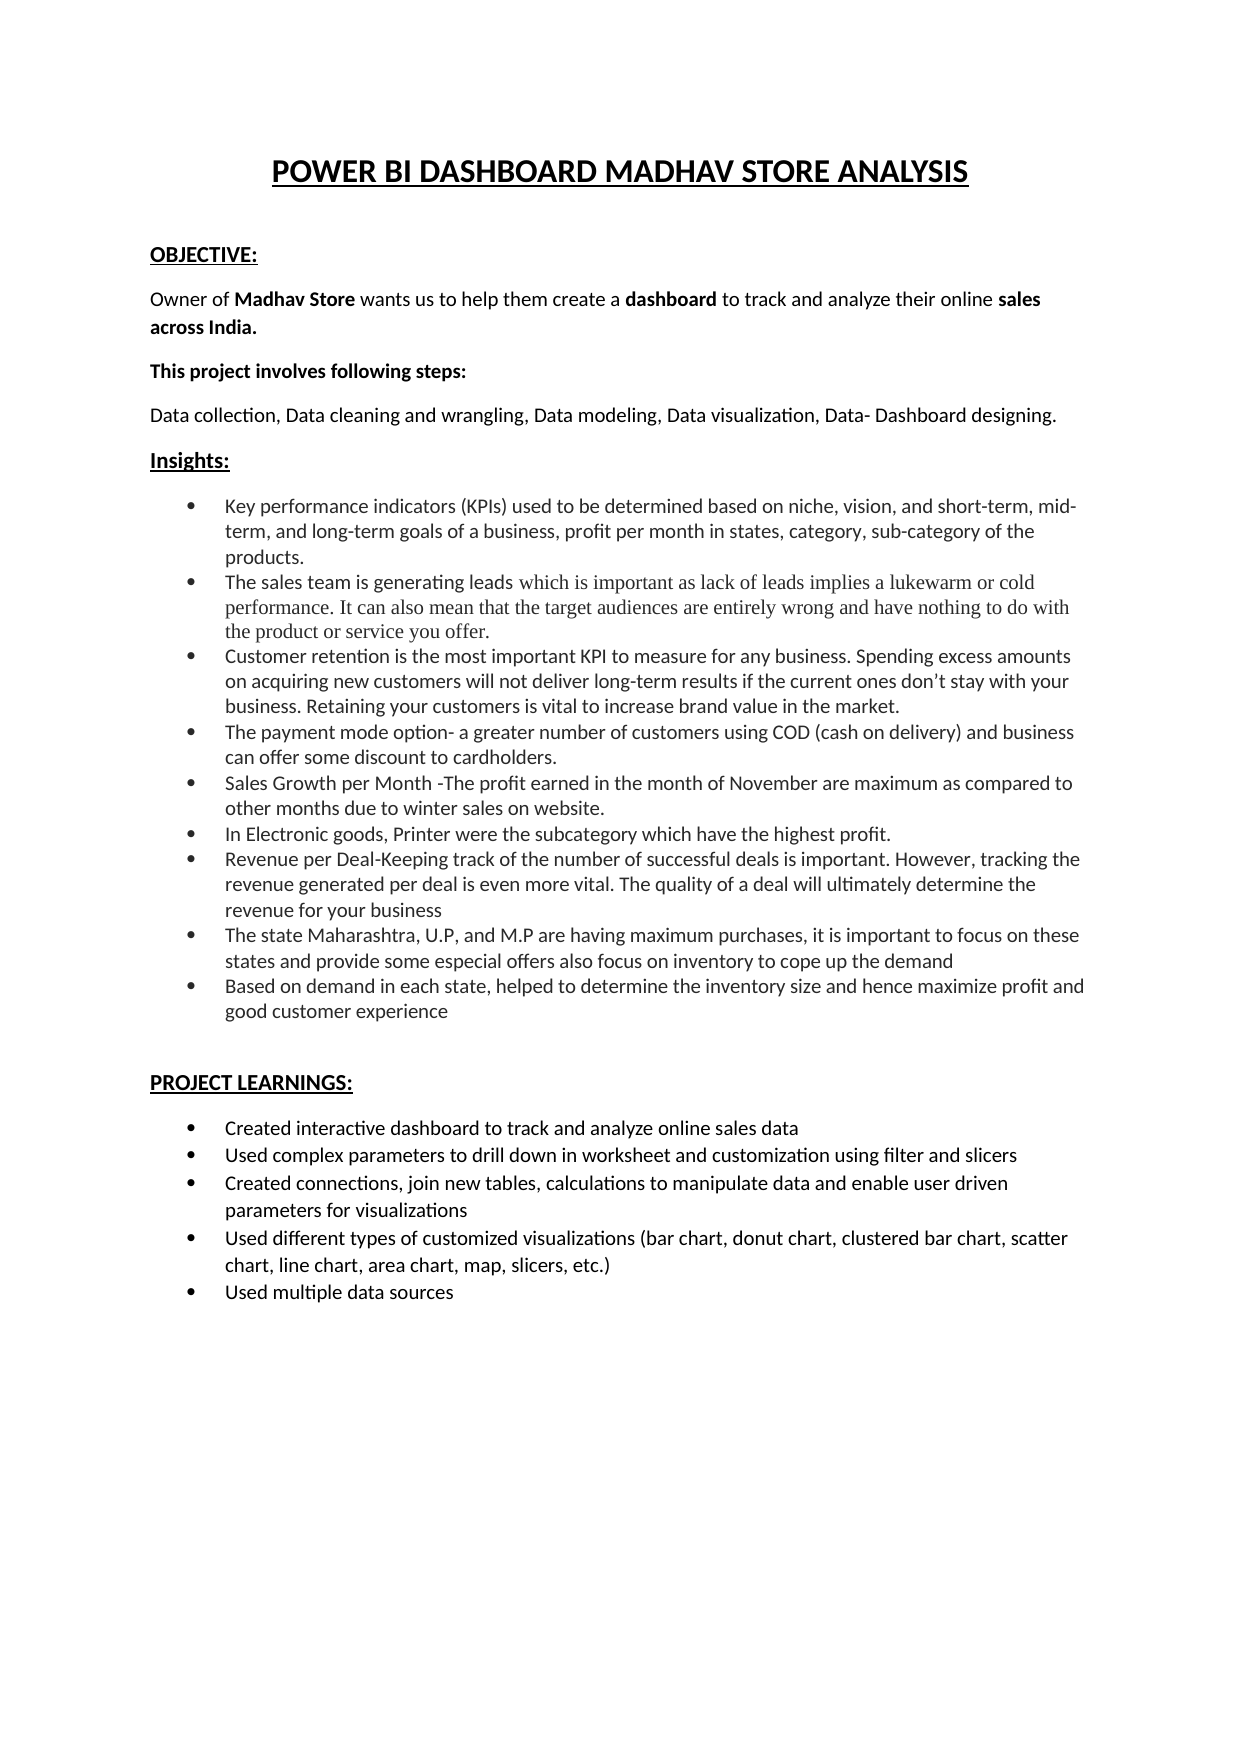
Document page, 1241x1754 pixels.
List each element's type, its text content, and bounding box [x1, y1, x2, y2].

text Owner of Madhav Store wants us to help them create a dashboard to track and analyze their online sales across India. [150, 287, 1090, 339]
list Used different types of customized visualizations (bar chart, donut chart, clustered bar chart, scatter chart, line chart, area chart, map, slicers, etc.) [187, 1225, 1090, 1277]
list Customer retention is the most important KPI to measure for any business. Spending excess amounts on acquiring new customers will not deliver long-term results if the current ones don’t stay with your business. Retaining your customers is vital to increase brand value in the market. [187, 643, 1090, 719]
list Used multiple data sources [187, 1279, 1090, 1305]
list The state Maharashtra, U.P, and M.P are having maximum purchases, it is important to focus on these states and provide some especial offers also focus on inventory to cope up the demand [187, 922, 1090, 973]
list Created interactive dashboard to track and analyze online sales data [187, 1115, 1090, 1141]
text POWER BI DASHBOARD MADHAV STORE ANALYSIS [150, 150, 1090, 221]
list Created connections, join new tables, calculations to manipulate data and enable user driven parameters for visualizations [187, 1170, 1090, 1223]
text PROJECT LEARNINGS: [150, 1068, 1090, 1096]
list Key performance indicators (KPIs) used to be determined based on niche, vision, and short-term, mid-term, and long-term goals of a business, profit per month in states, category, sub-category of the products. [187, 493, 1090, 569]
list In Electronic goods, Printer were the subcategory which have the highest profit. [187, 821, 1090, 846]
list The payment mode option- a greater number of customers using COD (cash on delivery) and business can offer some discount to cardholders. [187, 719, 1090, 770]
text OBJECTIVE: [150, 240, 1090, 268]
list Based on demand in each state, helped to determine the inventory size and hence maximize profit and good customer experience [187, 973, 1090, 1024]
list Sales Growth per Month -The profit earned in the month of November are maximum as compared to other months due to winter sales on website. [187, 770, 1090, 821]
text Data collection, Data cleaning and wrangling, Data modeling, Data visualization, Data- Dashboard designing. [150, 402, 1090, 428]
list Revenue per Deal-Keeping track of the number of successful deals is important. However, tracking the revenue generated per deal is even more vital. The quality of a deal will ultimately determine the revenue for your business [187, 846, 1090, 922]
list Used complex parameters to drill down in worksheet and customization using filter and slicers [187, 1142, 1090, 1168]
list The sales team is generating leads which is important as lack of leads implies a lukewarm or cold performance. It can also mean that the target audiences are entirely wrong and have nothing to do with the product or service you offer. [187, 569, 1090, 643]
text This project involves following steps: [150, 358, 1090, 383]
text Insights: [150, 446, 1090, 474]
